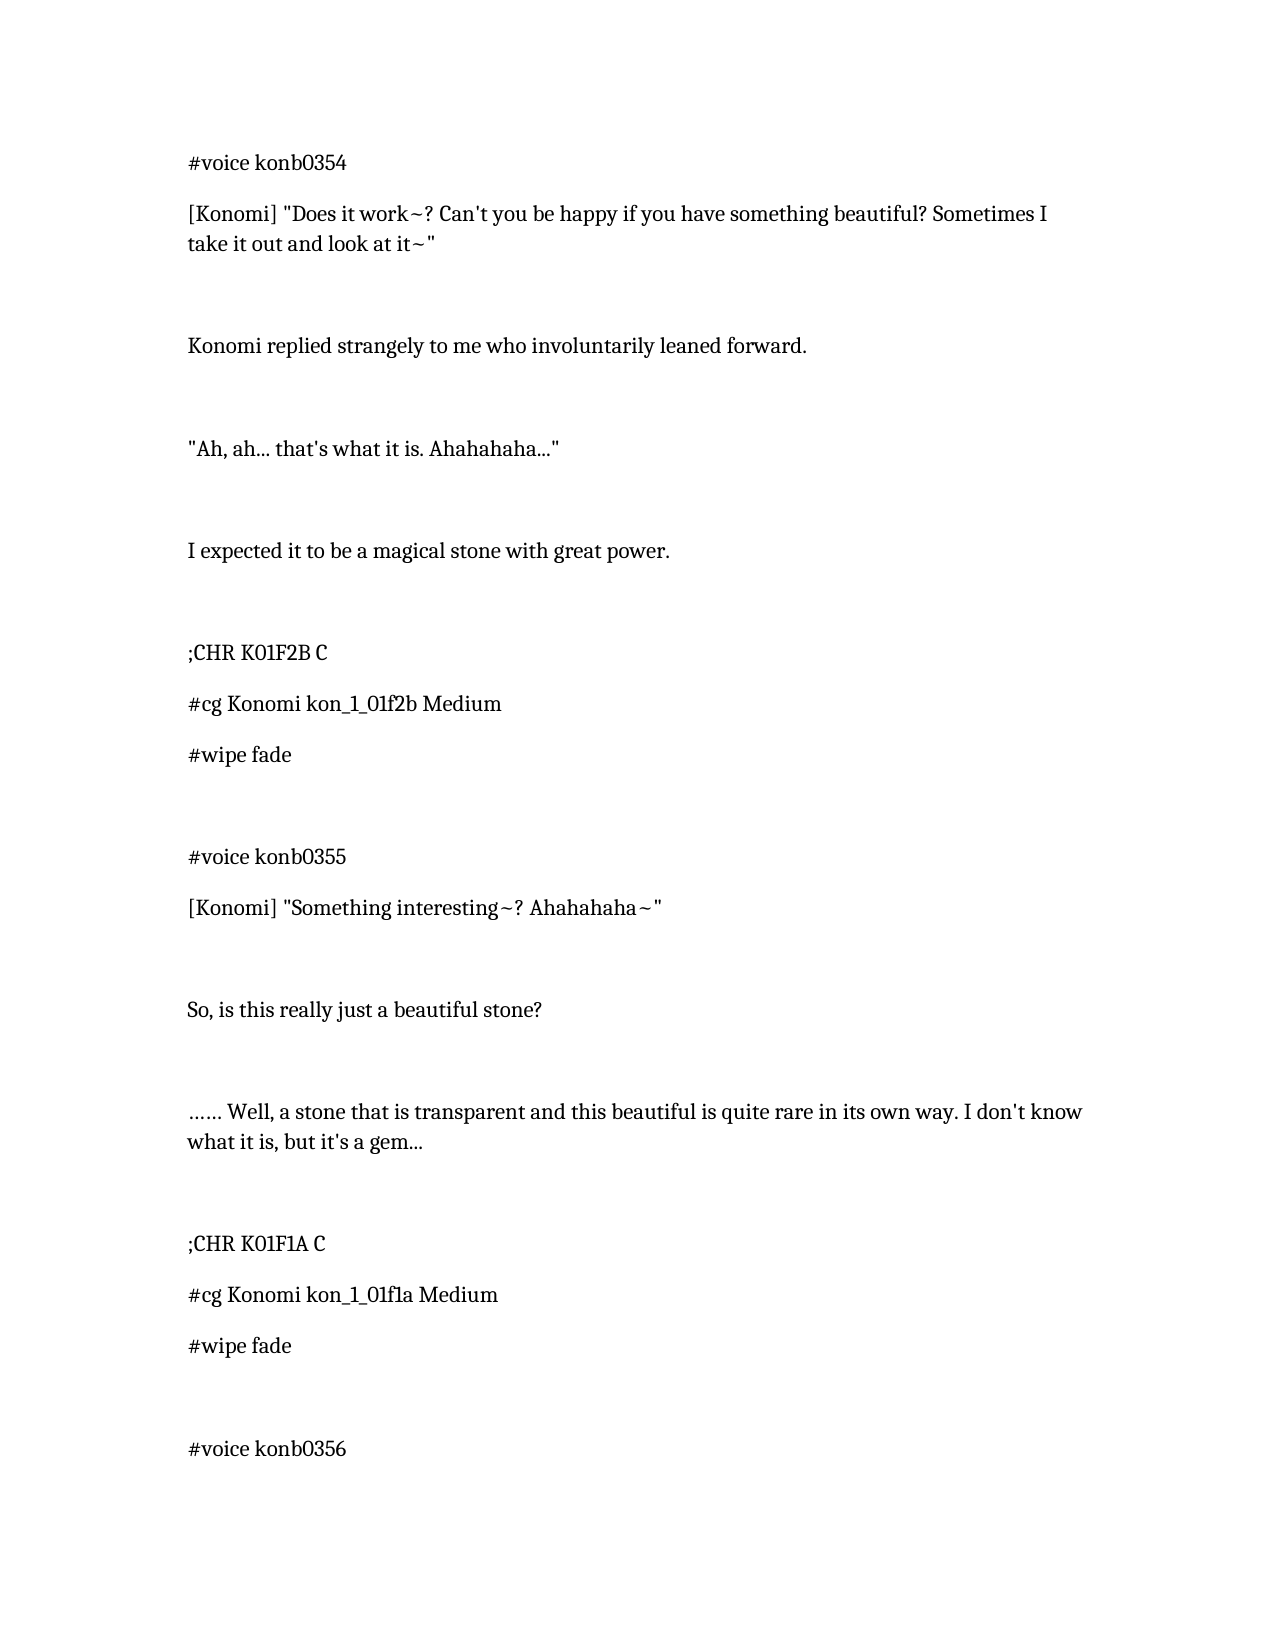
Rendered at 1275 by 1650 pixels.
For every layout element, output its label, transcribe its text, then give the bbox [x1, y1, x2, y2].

text #cg Konomi kon_1_01f2b Medium [187, 691, 1087, 717]
text #voice konb0355 [187, 844, 1087, 870]
text …… Well, a stone that is transparent and this beautiful is quite rare in its own way. I don't know what it is, but it's a gem... [187, 1099, 1087, 1156]
text I expected it to be a magical stone with great power. [187, 537, 1087, 564]
text #voice konb0356 [187, 1435, 1087, 1462]
text #cg Konomi kon_1_01f1a Medium [187, 1282, 1087, 1309]
text #wipe fade [187, 742, 1087, 768]
text #voice konb0354 [187, 150, 1087, 176]
text [Konomi] "Something interesting~? Ahahahaha~" [187, 895, 1087, 921]
text Konomi replied strangely to me who involuntarily leaned forward. [187, 333, 1087, 360]
text ;CHR K01F2B C [187, 639, 1087, 666]
text "Ah, ah... that's what it is. Ahahahaha..." [187, 435, 1087, 462]
text ;CHR K01F1A C [187, 1231, 1087, 1258]
text #wipe fade [187, 1333, 1087, 1360]
text So, is this really just a beautiful stone? [187, 997, 1087, 1023]
text [Konomi] "Does it work~? Can't you be happy if you have something beautiful? Sometimes I take it out and look at it~" [187, 201, 1087, 258]
